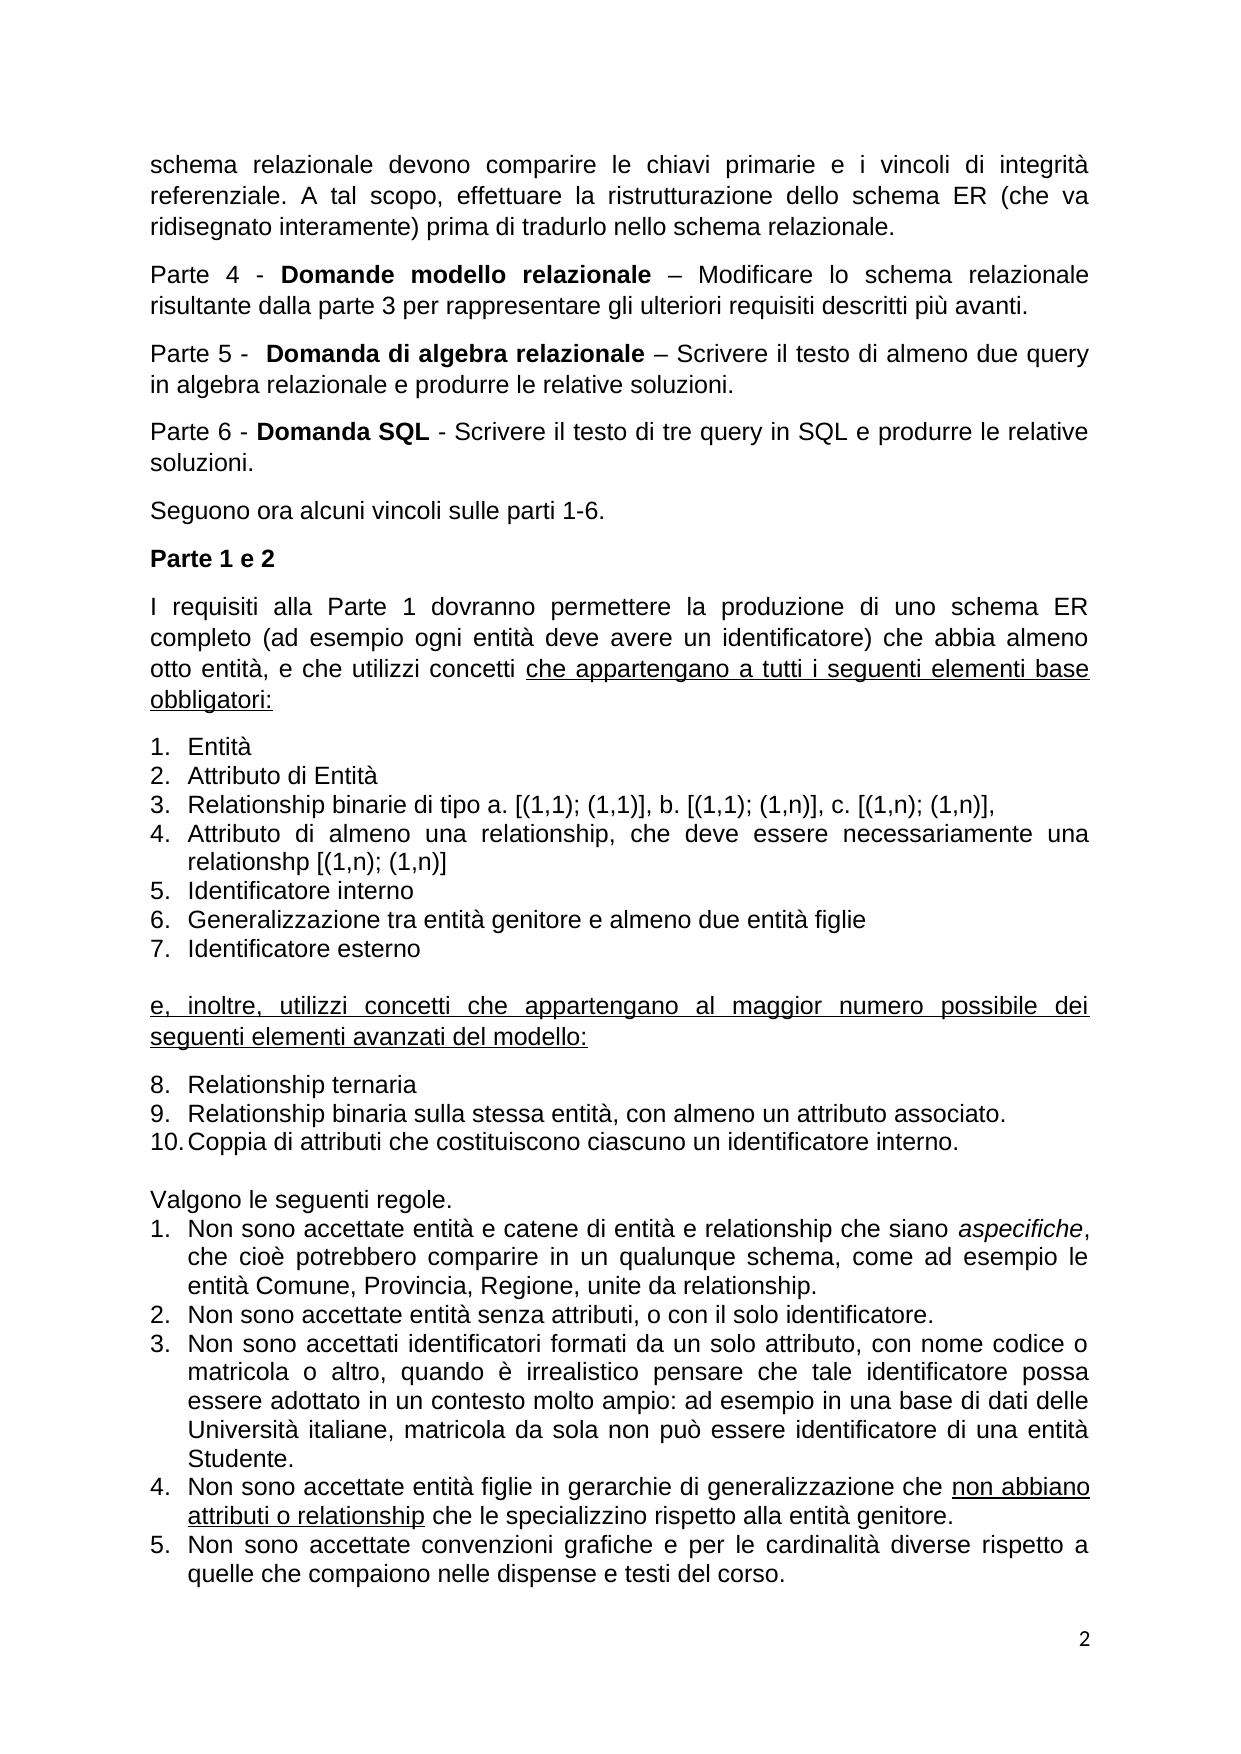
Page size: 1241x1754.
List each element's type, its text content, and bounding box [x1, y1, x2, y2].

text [150, 150, 1090, 241]
list Non sono accettati identificatori formati da un solo attributo, con nome codice o matricola o altro, quando è irrealistico pensare che tale identificatore possa essere adottato in un contesto molto ampio: ad esempio in una base di dati delle Università italiane, matricola da sola non può essere identificatore di una entità Studente. [150, 1328, 1090, 1472]
list Attributo di almeno una relationship, che deve essere necessariamente una relationshp [(1,n); (1,n)] [150, 818, 1090, 876]
list Non sono accettate entità e catene di entità e relationship che siano aspecifiche, che cioè potrebbero comparire in un qualunque schema, come ad esempio le entità Comune, Provincia, Regione, unite da relationship. [150, 1213, 1090, 1300]
list Non sono accettate convenzioni grafiche e per le cardinalità diverse rispetto a quelle che compaiono nelle dispense e testi del corso. [150, 1530, 1090, 1587]
text Parte 4 - Domande modello relazionale – Modificare lo schema relazionale risultante dalla parte 3 per rappresentare gli ulteriori requisiti descritti più avanti. [150, 260, 1090, 319]
list Coppia di attributi che costituiscono ciascuno un identificatore interno. [150, 1127, 1090, 1156]
text e, inoltre, utilizzi concetti che appartengano al maggior numero possibile dei seguenti elementi avanzati del modello: [150, 991, 1090, 1016]
list Generalizzazione tra entità genitore e almeno due entità figlie [150, 905, 1090, 933]
text Valgono le seguenti regole. [150, 1185, 1090, 1213]
text I requisiti alla Parte 1 dovranno permettere la produzione di uno schema ER completo (ad esempio ogni entità deve avere un identificatore) che abbia almeno otto entità, e che utilizzi concetti che appartengano a tutti i seguenti elementi base obbligatori: [150, 591, 1090, 713]
list Attributo di Entità [150, 761, 1090, 790]
list Relationship binaria sulla stessa entità, con almeno un attributo associato. [150, 1098, 1090, 1127]
list Non sono accettate entità senza attributi, o con il solo identificatore. [150, 1300, 1090, 1328]
list Relationship ternaria [150, 1070, 1090, 1098]
text Parte 6 - Domanda SQL - Scrivere il testo di tre query in SQL e produrre le relative soluzioni. [150, 417, 1090, 477]
list Entità [150, 732, 1090, 761]
text e, inoltre, utilizzi concetti che appartengano al maggior numero possibile dei seguenti elementi avanzati del modello: [150, 1017, 1090, 1051]
list Non sono accettate entità figlie in gerarchie di generalizzazione che non abbiano attributi o relationship che le specializzino rispetto alla entità genitore. [150, 1472, 1090, 1530]
list Identificatore esterno [150, 933, 1090, 962]
list Relationship binarie di tipo a. [(1,1); (1,1)], b. [(1,1); (1,n)], c. [(1,n); (1,n)], [150, 790, 1090, 818]
text Seguono ora alcuni vincoli sulle parti 1-6. [150, 496, 1090, 525]
list Identificatore interno [150, 876, 1090, 905]
text Parte 1 e 2 [150, 544, 1090, 572]
text Parte 5 - Domanda di algebra relazionale – Scrivere il testo di almeno due query in algebra relazionale e produrre le relative soluzioni. [150, 338, 1090, 398]
